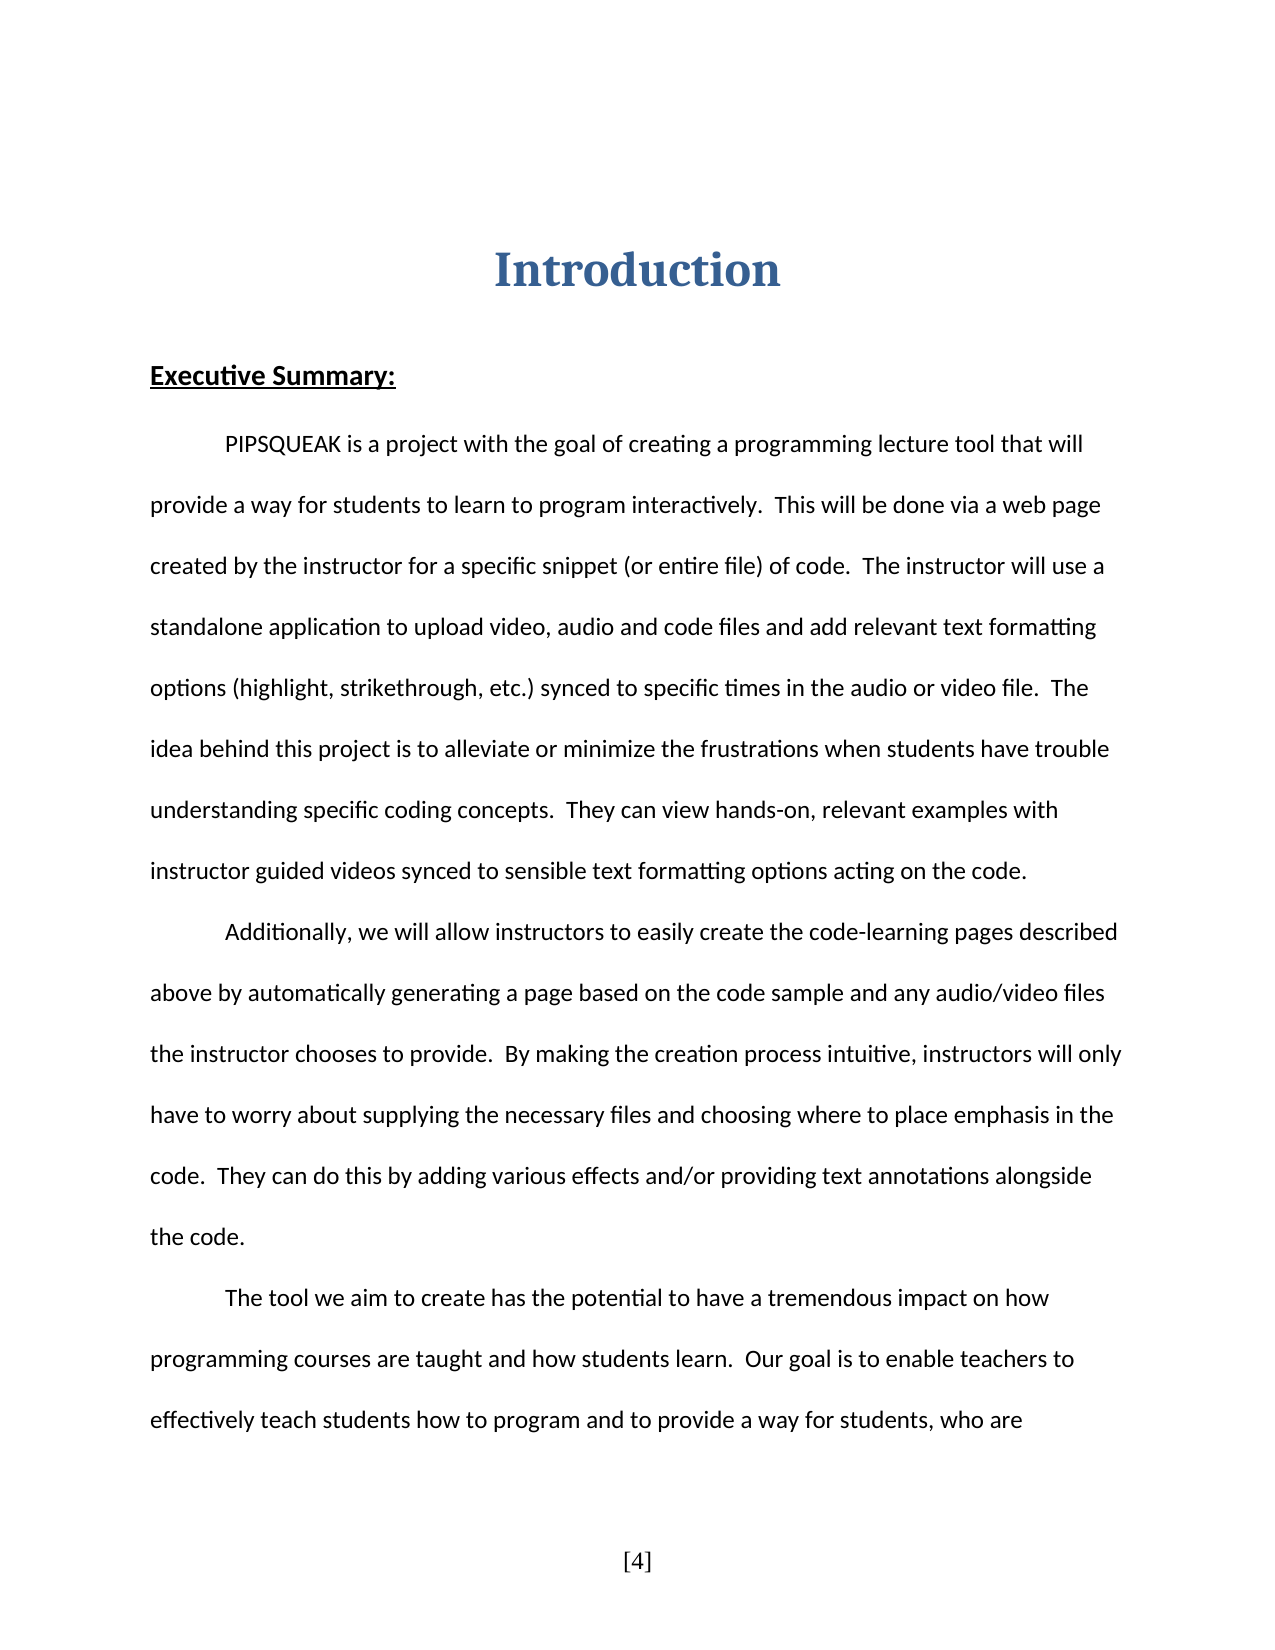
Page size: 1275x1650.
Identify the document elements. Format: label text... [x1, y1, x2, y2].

text Additionally, we will allow instructors to easily create the code-learning pages described above by automatically generating a page based on the code sample and any audio/video files the instructor chooses to provide. By making the creation process intuitive, instructors will only have to worry about supplying the necessary files and choosing where to place emphasis in the code. They can do this by adding various effects and/or providing text annotations alongside the code. [150, 916, 1125, 1252]
text PIPSQUEAK is a project with the goal of creating a programming lecture tool that will provide a way for students to learn to program interactively. This will be done via a web page created by the instructor for a specific snippet (or entire file) of code. The instructor will use a standalone application to upload video, audio and code files and add relevant text formatting options (highlight, strikethrough, etc.) synced to specific times in the audio or video file. The idea behind this project is to alleviate or minimize the frustrations when students have trouble understanding specific coding concepts. They can view hands-on, relevant examples with instructor guided videos synced to sensible text formatting options acting on the code. [150, 428, 1125, 886]
text Executive Summary: [150, 357, 1125, 392]
text Introduction [150, 242, 1125, 299]
